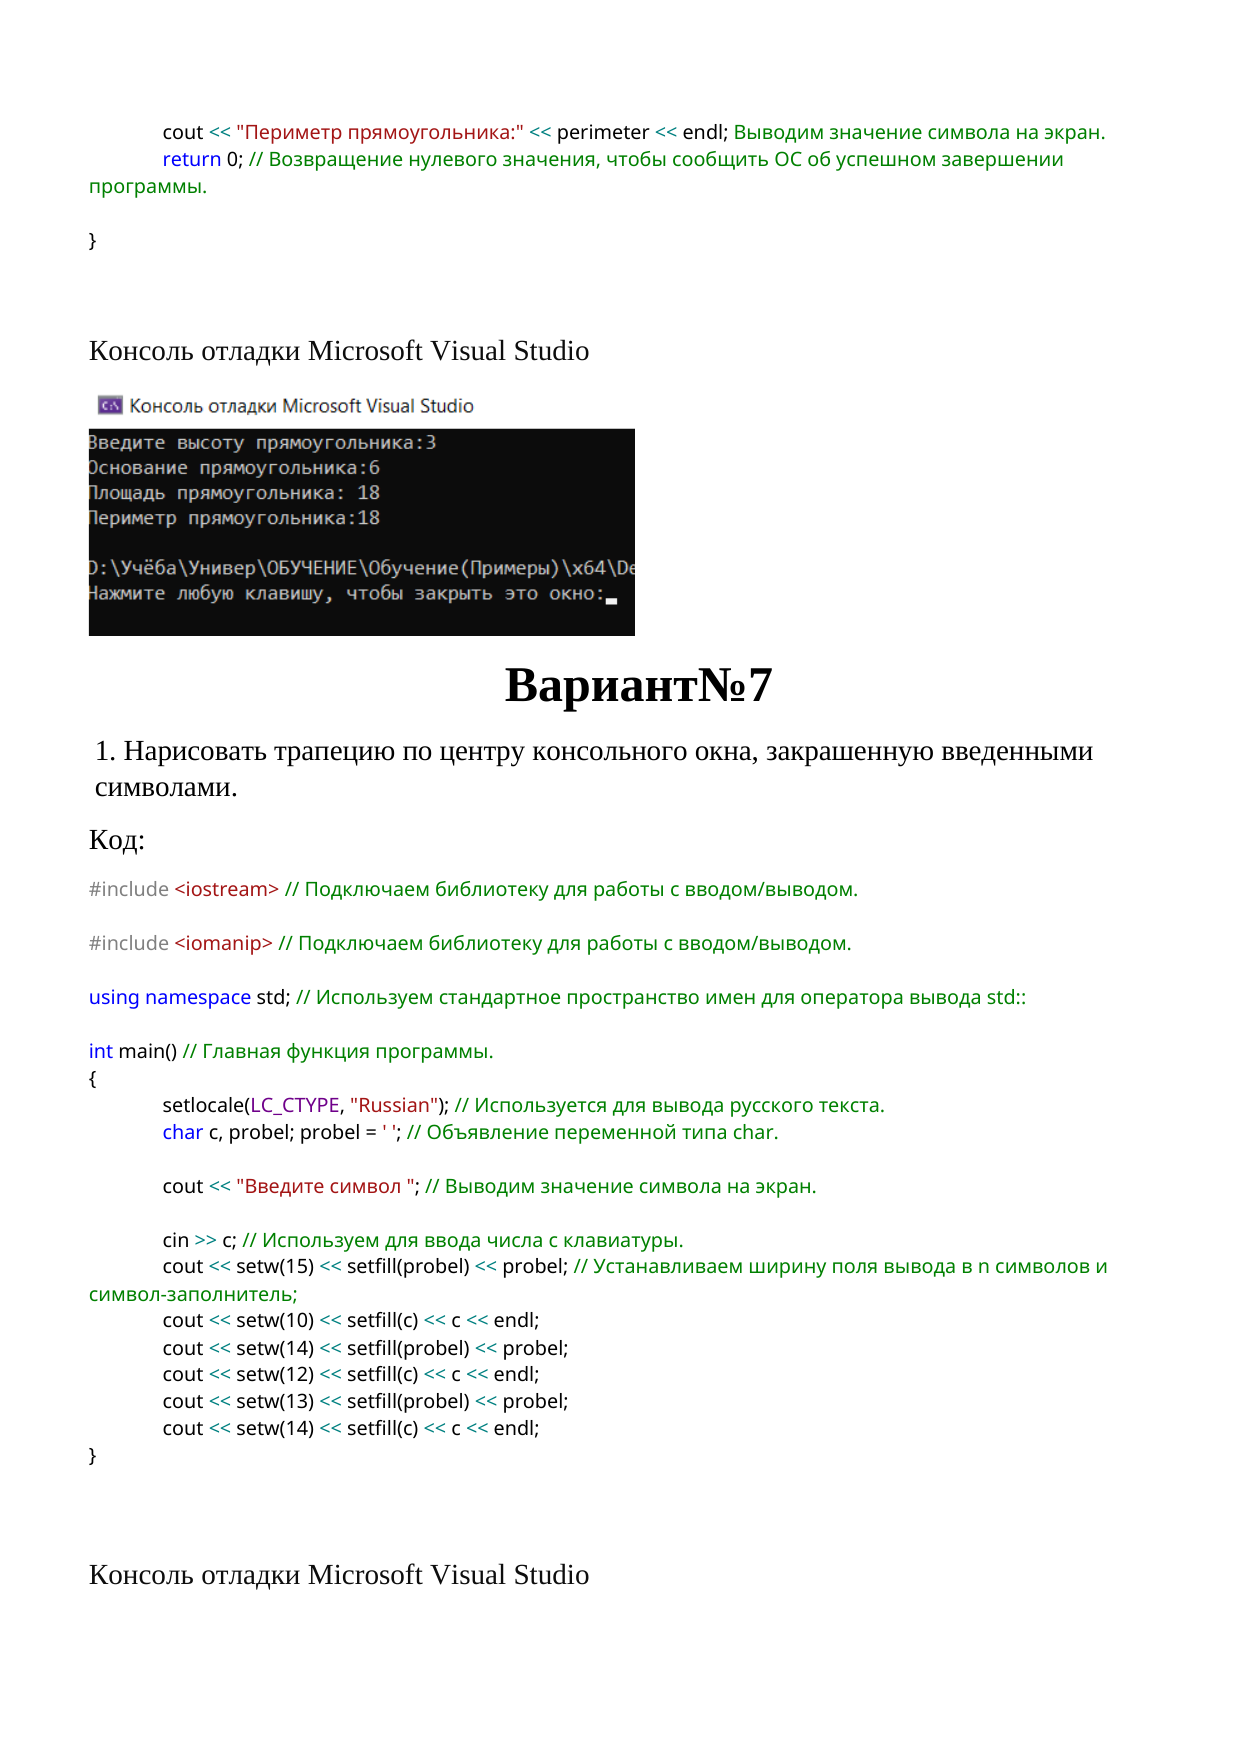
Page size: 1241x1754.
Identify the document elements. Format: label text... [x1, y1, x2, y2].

text cout << setw(12) << setfill(c) << c << endl; [89, 1361, 1152, 1388]
text char c, probel; probel = ' '; // Объявление переменной типа char. [89, 1118, 1152, 1145]
text { [89, 1064, 1152, 1091]
text cout << setw(14) << setfill(c) << c << endl; [89, 1415, 1152, 1442]
text cin >> c; // Используем для ввода числа с клавиатуры. [89, 1226, 1152, 1253]
text int main() // Главная функция программы. [89, 1037, 1152, 1064]
text Вариант№7 [126, 654, 1152, 712]
text cout << setw(10) << setfill(c) << c << endl; [89, 1307, 1152, 1334]
text Код: [89, 822, 1152, 856]
text Консоль отладки Microsoft Visual Studio [89, 1557, 1152, 1590]
text cout << "Введите символ "; // Выводим значение символа на экран. [89, 1172, 1152, 1199]
text Консоль отладки Microsoft Visual Studio [89, 333, 1152, 366]
text #include <iomanip> // Подключаем библиотеку для работы с вводом/выводом. [89, 929, 1152, 956]
text } [89, 226, 1152, 253]
text } [89, 1442, 1152, 1469]
text setlocale(LC_CTYPE, "Russian"); // Используется для вывода русского текста. [89, 1091, 1152, 1118]
text cout << setw(13) << setfill(probel) << probel; [89, 1388, 1152, 1415]
text cout << setw(15) << setfill(probel) << probel; // Устанавливаем ширину поля вывода в n символов и символ-заполнитель; [89, 1253, 1152, 1307]
text 1. Нарисовать трапецию по центру консольного окна, закрашенную введенными символами. [94, 733, 1152, 803]
text using namespace std; // Используем стандартное пространство имен для оператора вывода std:: [89, 983, 1152, 1010]
picture [88, 385, 635, 636]
text cout << "Периметр прямоугольника:" << perimeter << endl; Выводим значение символа на экран. [89, 118, 1152, 145]
text #include <iostream> // Подключаем библиотеку для работы с вводом/выводом. [89, 875, 1152, 902]
text cout << setw(14) << setfill(probel) << probel; [89, 1334, 1152, 1361]
text return 0; // Возвращение нулевого значения, чтобы сообщить ОС об успешном завершении программы. [89, 145, 1152, 199]
